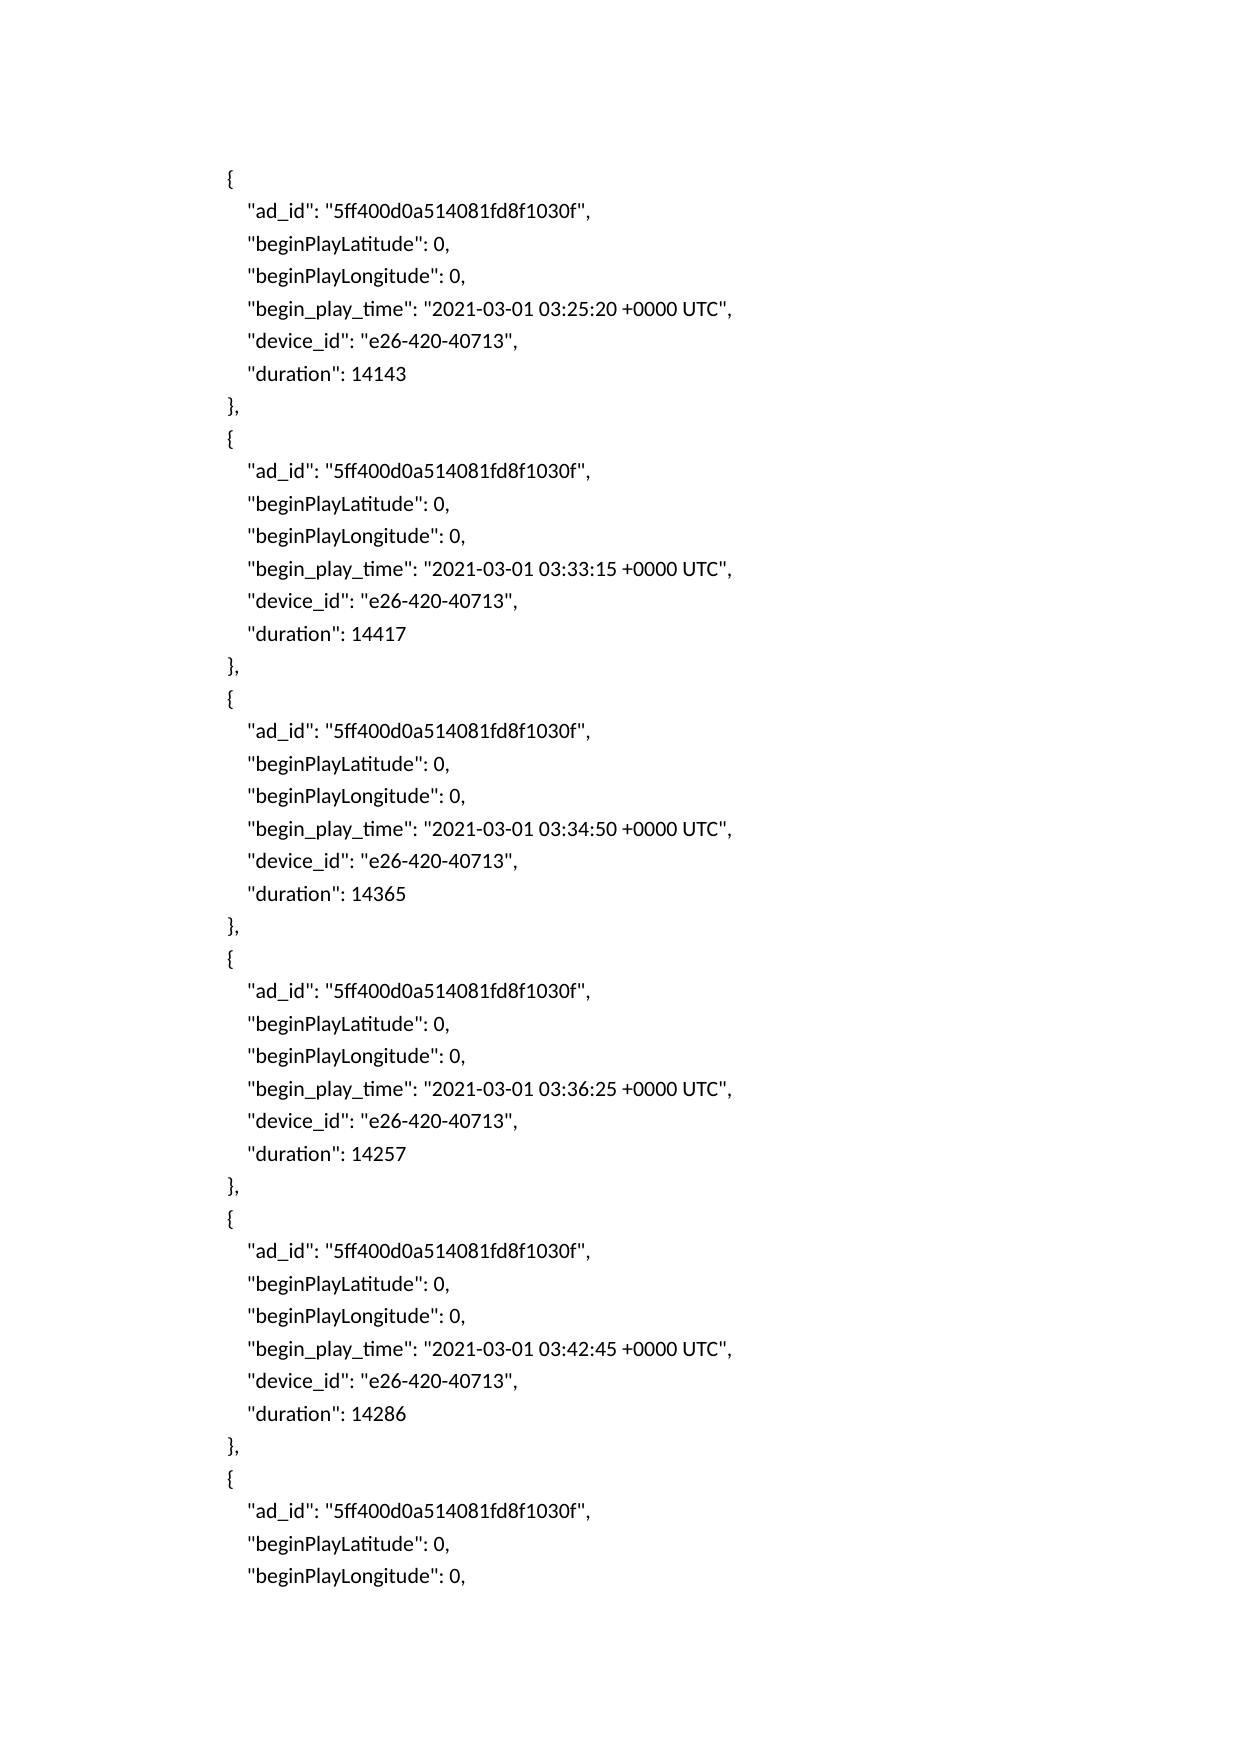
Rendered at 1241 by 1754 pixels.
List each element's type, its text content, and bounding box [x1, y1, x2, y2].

text "ad_id": "5ff400d0a514081fd8f1030f", [187, 714, 1053, 747]
text "duration": 14257 [187, 1137, 1053, 1169]
text "beginPlayLongitude": 0, [187, 519, 1053, 552]
text "ad_id": "5ff400d0a514081fd8f1030f", [187, 974, 1053, 1007]
text "beginPlayLongitude": 0, [187, 259, 1053, 292]
text }, [187, 909, 1053, 942]
text "begin_play_time": "2021-03-01 03:36:25 +0000 UTC", [187, 1072, 1053, 1104]
text "duration": 14143 [187, 357, 1053, 389]
text "duration": 14365 [187, 877, 1053, 909]
text "ad_id": "5ff400d0a514081fd8f1030f", [187, 1494, 1053, 1527]
text { [187, 162, 1053, 194]
text "beginPlayLongitude": 0, [187, 1299, 1053, 1332]
text "device_id": "e26-420-40713", [187, 584, 1053, 617]
text "ad_id": "5ff400d0a514081fd8f1030f", [187, 194, 1053, 227]
text "device_id": "e26-420-40713", [187, 1364, 1053, 1397]
text "beginPlayLatitude": 0, [187, 747, 1053, 779]
text "beginPlayLatitude": 0, [187, 1527, 1053, 1559]
text { [187, 1202, 1053, 1234]
text "ad_id": "5ff400d0a514081fd8f1030f", [187, 454, 1053, 487]
text "duration": 14286 [187, 1397, 1053, 1429]
text "beginPlayLongitude": 0, [187, 779, 1053, 812]
text "duration": 14417 [187, 617, 1053, 649]
text "begin_play_time": "2021-03-01 03:34:50 +0000 UTC", [187, 812, 1053, 844]
text "beginPlayLatitude": 0, [187, 1007, 1053, 1039]
text }, [187, 1429, 1053, 1462]
text "device_id": "e26-420-40713", [187, 1104, 1053, 1137]
text "beginPlayLatitude": 0, [187, 487, 1053, 519]
text "begin_play_time": "2021-03-01 03:25:20 +0000 UTC", [187, 292, 1053, 324]
text }, [187, 649, 1053, 682]
text }, [187, 1169, 1053, 1202]
text { [187, 422, 1053, 454]
text "beginPlayLatitude": 0, [187, 227, 1053, 259]
text "beginPlayLongitude": 0, [187, 1559, 1053, 1592]
text "beginPlayLatitude": 0, [187, 1267, 1053, 1299]
text "device_id": "e26-420-40713", [187, 324, 1053, 357]
text "device_id": "e26-420-40713", [187, 844, 1053, 877]
text "beginPlayLongitude": 0, [187, 1039, 1053, 1072]
text "begin_play_time": "2021-03-01 03:33:15 +0000 UTC", [187, 552, 1053, 584]
text "begin_play_time": "2021-03-01 03:42:45 +0000 UTC", [187, 1332, 1053, 1364]
text { [187, 682, 1053, 714]
text { [187, 942, 1053, 974]
text }, [187, 389, 1053, 422]
text { [187, 1462, 1053, 1494]
text "ad_id": "5ff400d0a514081fd8f1030f", [187, 1234, 1053, 1267]
